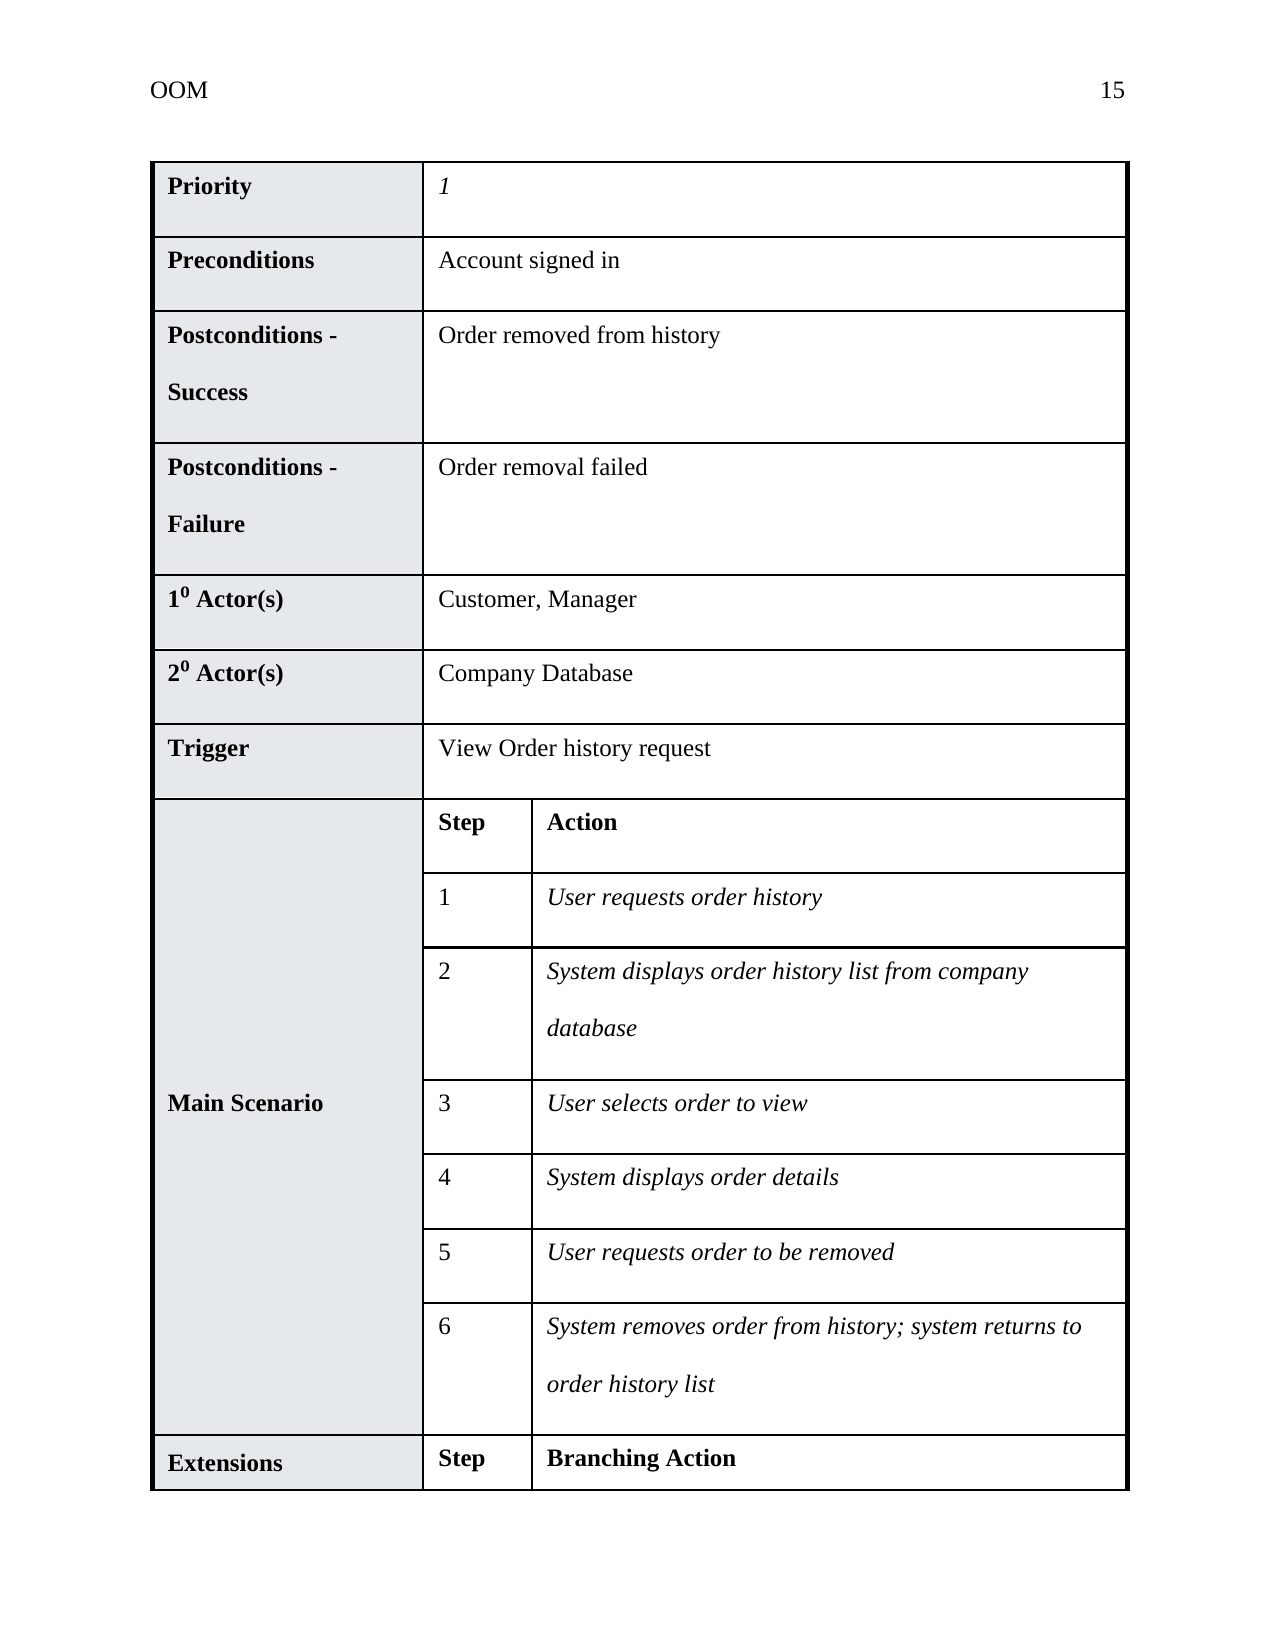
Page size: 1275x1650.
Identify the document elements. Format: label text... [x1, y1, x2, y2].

table_cell Main Scenario [155, 800, 422, 1434]
table_cell 2⁰ Actor(s) [155, 651, 422, 723]
table_cell System removes order from history; system returns to order history list [533, 1304, 1125, 1434]
table_cell Preconditions [155, 238, 422, 310]
table_cell 4 [424, 1155, 531, 1227]
table_cell View Order history request [424, 725, 1125, 797]
table_cell System displays order history list from company database [533, 949, 1125, 1078]
table_cell 1 [424, 163, 1125, 236]
table_cell User selects order to view [533, 1081, 1125, 1153]
table_cell 2 [424, 949, 531, 1078]
table_cell Postconditions - Failure [155, 444, 422, 574]
table_cell Trigger [155, 725, 422, 797]
table_cell Priority [155, 163, 422, 236]
table_cell Action [533, 800, 1125, 872]
table_cell 1 [424, 874, 531, 946]
table_cell Branching Action [533, 1436, 1125, 1489]
table_cell System displays order details [533, 1155, 1125, 1227]
table_cell Order removed from history [424, 312, 1125, 442]
table_cell 5 [424, 1230, 531, 1302]
table_cell Company Database [424, 651, 1125, 723]
table_cell Order removal failed [424, 444, 1125, 574]
table_cell 6 [424, 1304, 531, 1434]
table_cell Account signed in [424, 238, 1125, 310]
table_cell User requests order to be removed [533, 1230, 1125, 1302]
table_cell Extensions [155, 1436, 422, 1489]
table_cell Step [424, 800, 531, 872]
table_cell 1⁰ Actor(s) [155, 576, 422, 648]
table_cell Customer, Manager [424, 576, 1125, 648]
table_cell Step [424, 1436, 531, 1489]
table_cell User requests order history [533, 874, 1125, 946]
table_cell Postconditions - Success [155, 312, 422, 442]
table_cell 3 [424, 1081, 531, 1153]
